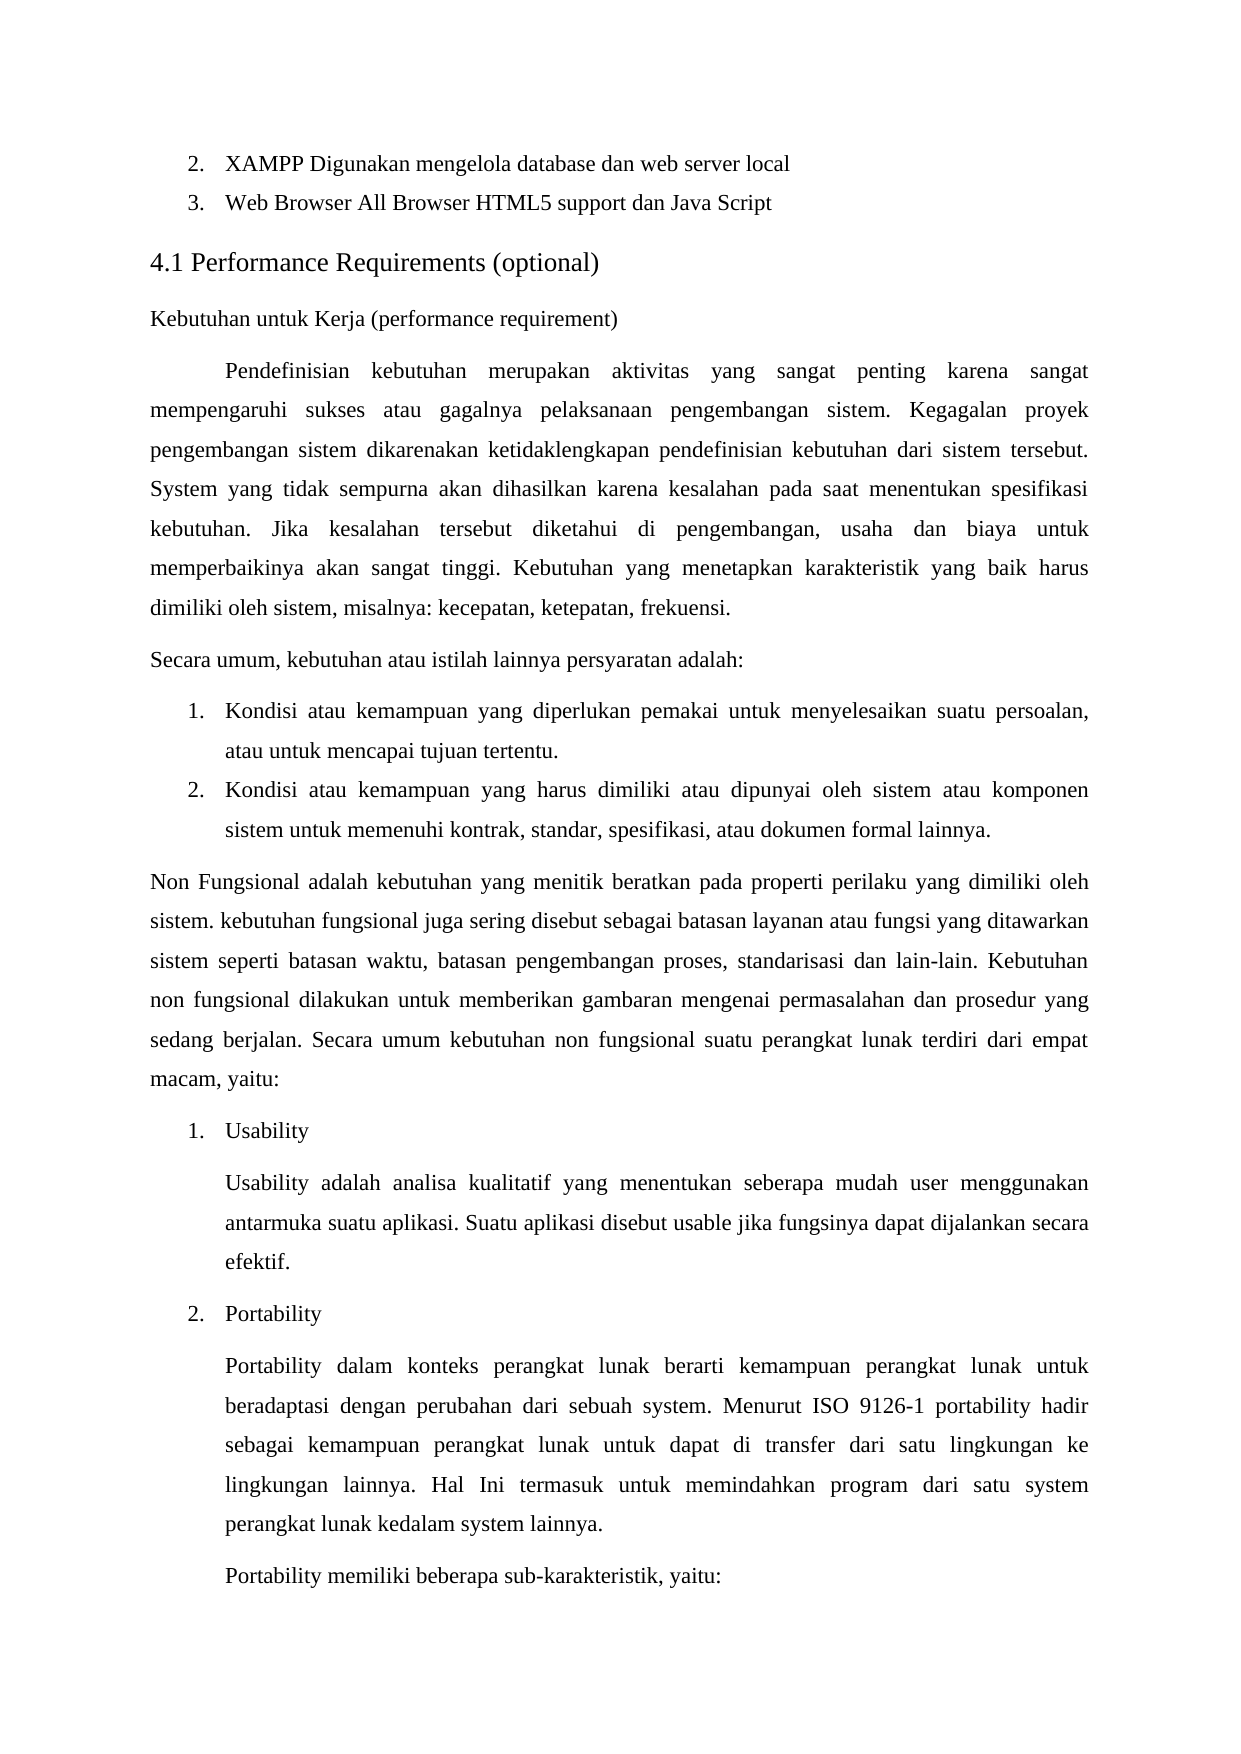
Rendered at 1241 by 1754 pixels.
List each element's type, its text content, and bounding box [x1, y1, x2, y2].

list Portability [187, 1300, 1090, 1327]
list Web Browser All Browser HTML5 support dan Java Script [187, 189, 1090, 216]
text Pendefinisian kebutuhan merupakan aktivitas yang sangat penting karena sangat mempengaruhi sukses atau gagalnya pelaksanaan pengembangan sistem. Kegagalan proyek pengembangan sistem dikarenakan ketidaklengkapan pendefinisian kebutuhan dari sistem tersebut. System yang tidak sempurna akan dihasilkan karena kesalahan pada saat menentukan spesifikasi kebutuhan. Jika kesalahan tersebut diketahui di pengembangan, usaha dan biaya untuk memperbaikinya akan sangat tinggi. Kebutuhan yang menetapkan karakteristik yang baik harus dimiliki oleh sistem, misalnya: kecepatan, ketepatan, frekuensi. [150, 357, 1090, 620]
text Usability adalah analisa kualitatif yang menentukan seberapa mudah user menggunakan antarmuka suatu aplikasi. Suatu aplikasi disebut usable jika fungsinya dapat dijalankan secara efektif. [225, 1169, 1090, 1275]
text Portability memiliki beberapa sub-karakteristik, yaitu: [150, 1562, 1090, 1588]
text Non Fungsional adalah kebutuhan yang menitik beratkan pada properti perilaku yang dimiliki oleh sistem. kebutuhan fungsional juga sering disebut sebagai batasan layanan atau fungsi yang ditawarkan sistem seperti batasan waktu, batasan pengembangan proses, standarisasi dan lain-lain. Kebutuhan non fungsional dilakukan untuk memberikan gambaran mengenai permasalahan dan prosedur yang sedang berjalan. Secara umum kebutuhan non fungsional suatu perangkat lunak terdiri dari empat macam, yaitu: [150, 868, 1090, 1092]
text Kebutuhan untuk Kerja (performance requirement) [150, 305, 1090, 331]
list XAMPP Digunakan mengelola database dan web server local [187, 150, 1090, 176]
list Kondisi atau kemampuan yang harus dimiliki atau dipunyai oleh sistem atau komponen sistem untuk memenuhi kontrak, standar, spesifikasi, atau dokumen formal lainnya. [187, 777, 1090, 842]
list Usability [187, 1117, 1090, 1144]
list Kondisi atau kemampuan yang diperlukan pemakai untuk menyelesaikan suatu persoalan, atau untuk mencapai tujuan tertentu. [187, 698, 1090, 763]
text Secara umum, kebutuhan atau istilah lainnya persyaratan adalah: [150, 646, 1090, 672]
subtitle 4.1 Performance Requirements (optional) [150, 246, 1090, 277]
text Portability dalam konteks perangkat lunak berarti kemampuan perangkat lunak untuk beradaptasi dengan perubahan dari sebuah system. Menurut ISO 9126-1 portability hadir sebagai kemampuan perangkat lunak untuk dapat di transfer dari satu lingkungan ke lingkungan lainnya. Hal Ini termasuk untuk memindahkan program dari satu system perangkat lunak kedalam system lainnya. [225, 1352, 1090, 1537]
